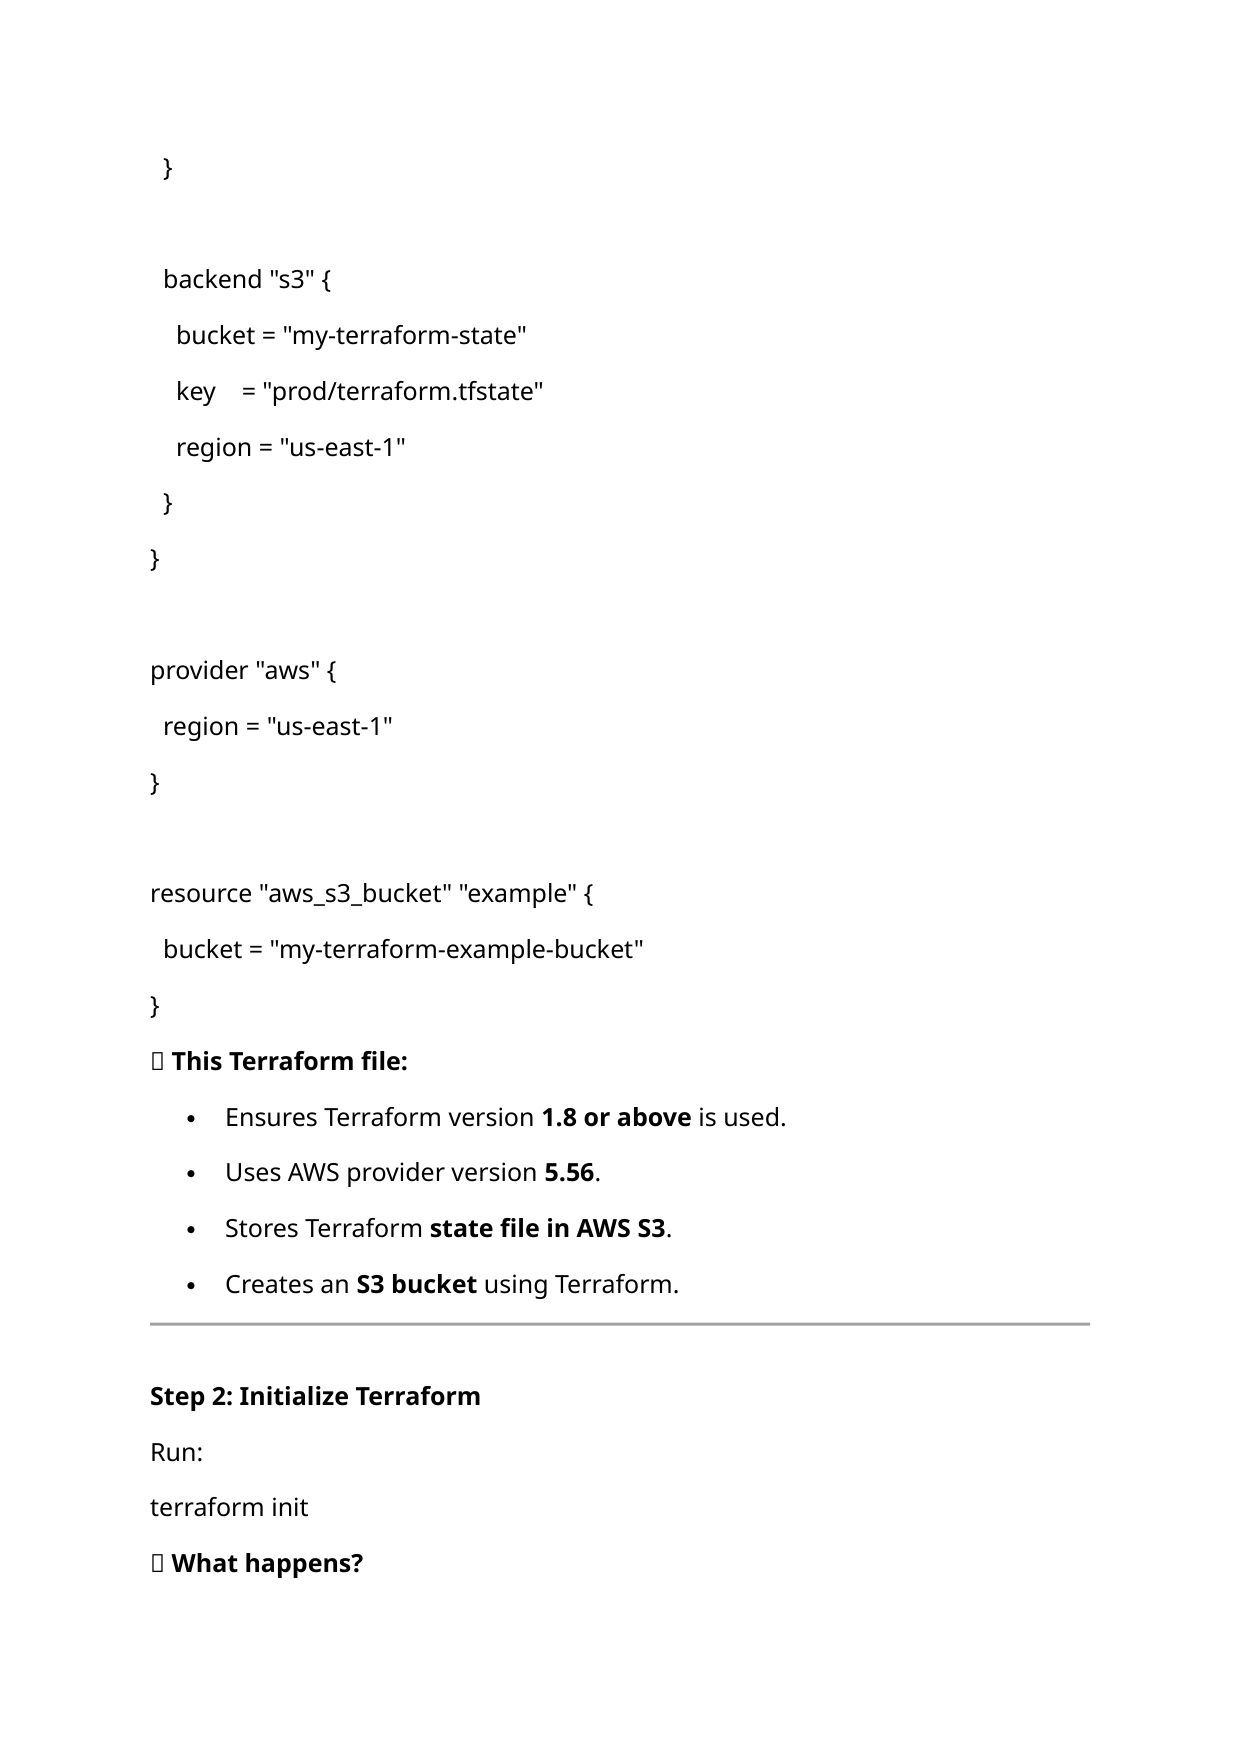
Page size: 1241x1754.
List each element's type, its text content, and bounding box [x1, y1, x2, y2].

text } [150, 150, 1090, 184]
text resource "aws_s3_bucket" "example" { [150, 876, 1090, 910]
list Uses AWS provider version 5.56. [187, 1155, 1090, 1189]
text ✅ This Terraform file: [150, 1043, 1090, 1077]
list Stores Terraform state file in AWS S3. [187, 1211, 1090, 1245]
text provider "aws" { [150, 652, 1090, 687]
list Creates an S3 bucket using Terraform. [187, 1267, 1090, 1301]
text Step 2: Initialize Terraform [150, 1378, 1090, 1412]
list Ensures Terraform version 1.8 or above is used. [187, 1099, 1090, 1133]
text } [150, 485, 1090, 519]
text terraform init [150, 1490, 1090, 1524]
text bucket = "my-terraform-state" [150, 317, 1090, 352]
text } [150, 987, 1090, 1022]
text Run: [150, 1434, 1090, 1468]
text region = "us-east-1" [150, 429, 1090, 463]
text 🚀 What happens? [150, 1546, 1090, 1580]
text } [150, 764, 1090, 798]
text } [150, 541, 1090, 575]
text key = "prod/terraform.tfstate" [150, 373, 1090, 407]
text backend "s3" { [150, 262, 1090, 296]
text bucket = "my-terraform-example-bucket" [150, 932, 1090, 966]
text region = "us-east-1" [150, 708, 1090, 742]
